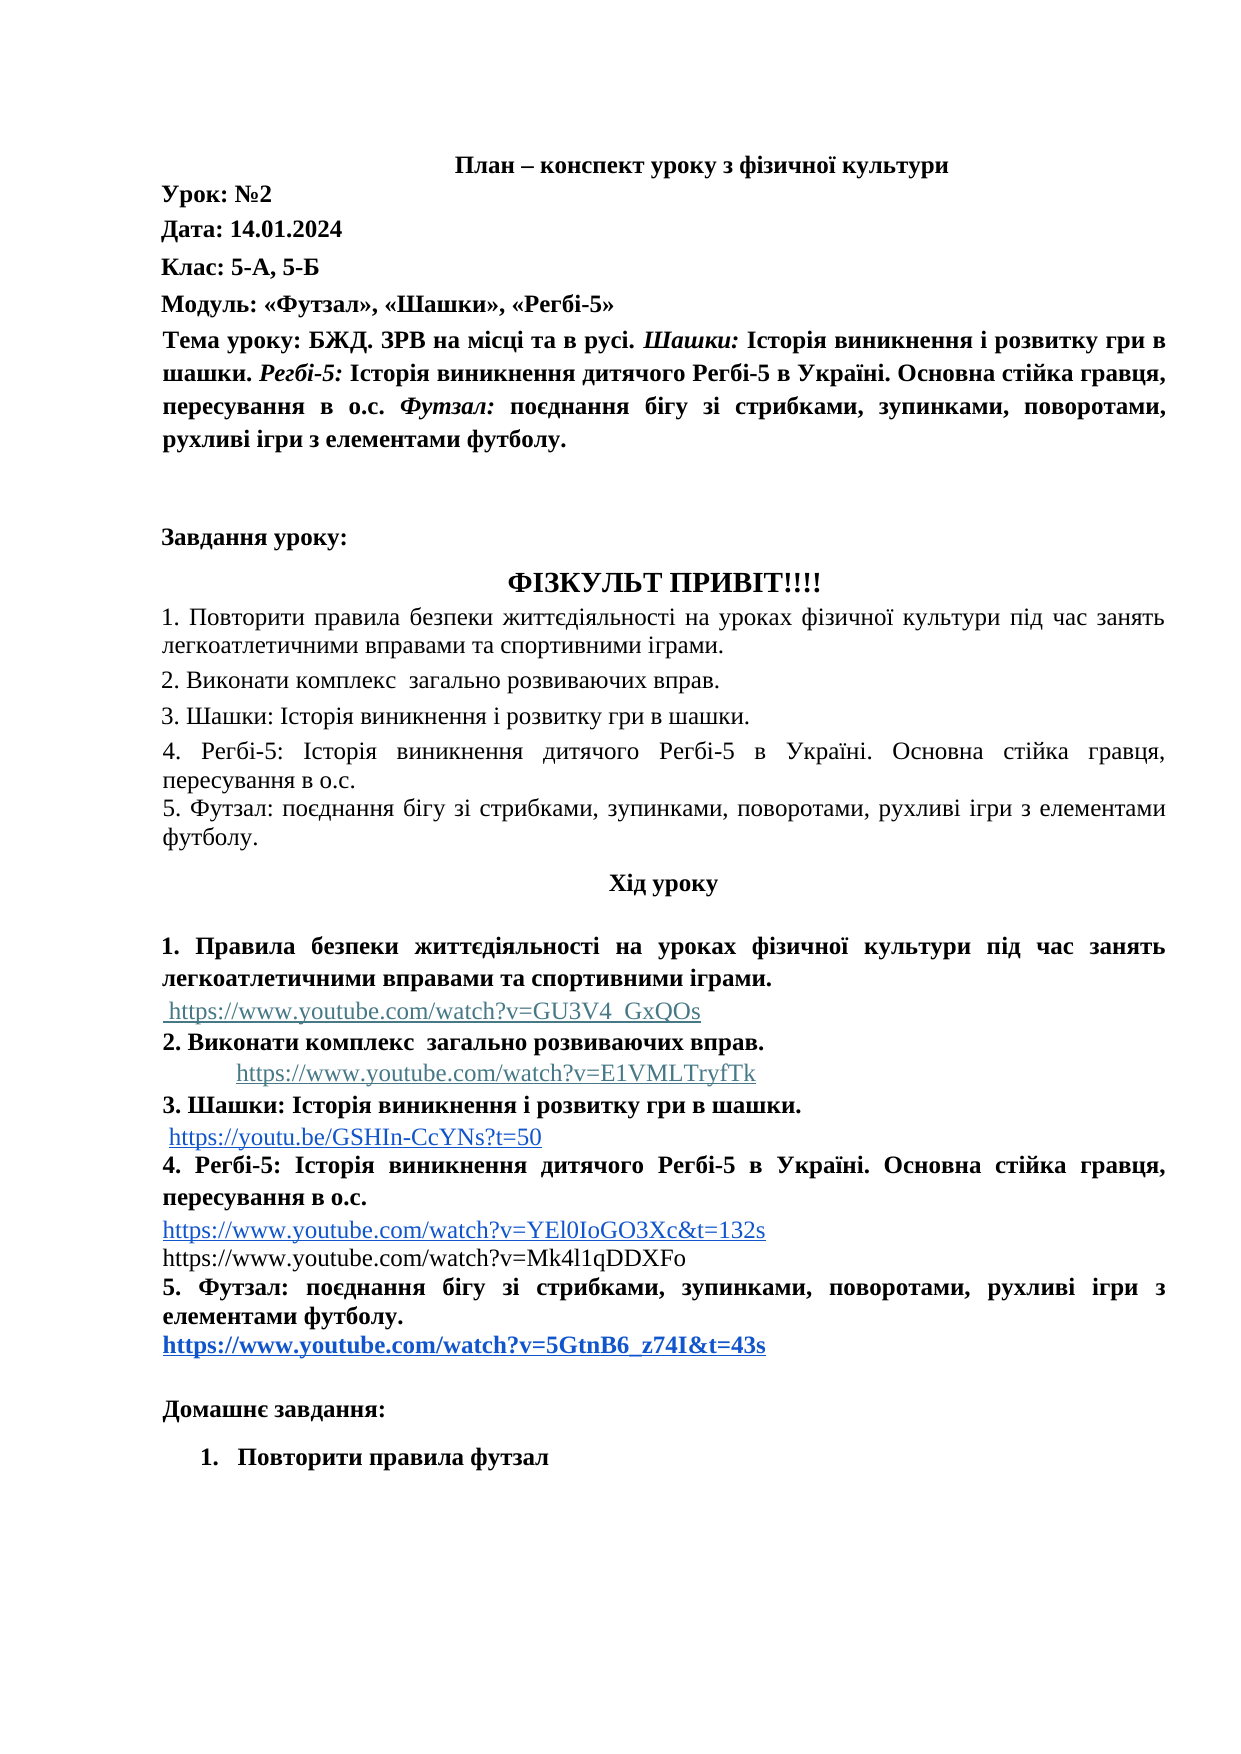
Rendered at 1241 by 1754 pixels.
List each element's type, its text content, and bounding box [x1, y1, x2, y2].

text https://www.youtube.com/watch?v=Mk4l1qDDXFo [162, 1243, 1167, 1272]
text Хід уроку [161, 868, 1166, 896]
text https://www.youtube.com/watch?v=5GtnB6_z74I&t=43s [162, 1330, 1167, 1358]
text 3. Шашки: Історія виникнення і розвитку гри в шашки. [161, 701, 1166, 729]
text Урок: №2 [161, 179, 1167, 207]
list Повторити правила футзал [200, 1442, 1167, 1471]
text Клас: 5-А, 5-Б [161, 252, 1167, 280]
text Тема уроку: БЖД. ЗРВ на місці та в русі. Шашки: Історія виникнення і розвитку гри в шашки. Регбі-5: Історія виникнення дитячого Регбі-5 в Україні. Основна стійка гравця, пересування в о.с. Футзал: поєднання бігу зі стрибками, зупинками, поворотами, рухливі ігри з елементами футболу. [162, 325, 1167, 452]
text https://www.youtube.com/watch?v=YEl0IoGO3Xc&t=132s [162, 1215, 1167, 1243]
text 4. Регбі-5: Історія виникнення дитячого Регбі-5 в Україні. Основна стійка гравця, пересування в о.с. [162, 736, 1167, 793]
text 2. Виконати комплекс загально розвиваючих вправ. [162, 1027, 1167, 1056]
text 1. Правила безпеки життєдіяльності на уроках фізичної культури під час занять легкоатлетичними вправами та спортивними іграми. [161, 931, 1167, 992]
text 3. Шашки: Історія виникнення і розвитку гри в шашки. [162, 1090, 1167, 1119]
text 4. Регбі-5: Історія виникнення дитячого Регбі-5 в Україні. Основна стійка гравця, пересування в о.с. [162, 1150, 1167, 1211]
text План – конспект уроку з фізичної культури [237, 150, 1167, 179]
text 1. Повторити правила безпеки життєдіяльності на уроках фізичної культури під час занять легкоатлетичними вправами та спортивними іграми. [161, 602, 1167, 659]
text 2. Виконати комплекс загально розвиваючих вправ. [161, 666, 1057, 694]
text 5. Футзал: поєднання бігу зі стрибками, зупинками, поворотами, рухливі ігри з елементами футболу. [162, 1272, 1167, 1330]
text Дата: 14.01.2024 [161, 214, 1167, 243]
text Модуль: «Футзал», «Шашки», «Регбі-5» [161, 289, 1167, 318]
text https://www.youtube.com/watch?v=E1VMLTryfTk [236, 1058, 1167, 1087]
text https://youtu.be/GSHIn-CcYNs?t=50 [162, 1122, 1167, 1150]
text Завдання уроку: [161, 522, 1167, 551]
text https://www.youtube.com/watch?v=GU3V4_GxQOs [162, 996, 1167, 1025]
text 5. Футзал: поєднання бігу зі стрибками, зупинками, поворотами, рухливі ігри з елементами футболу. [162, 793, 1167, 851]
text Домашнє завдання: [162, 1394, 1167, 1423]
text ФІЗКУЛЬТ ПРИВІТ!!!! [162, 565, 1167, 599]
